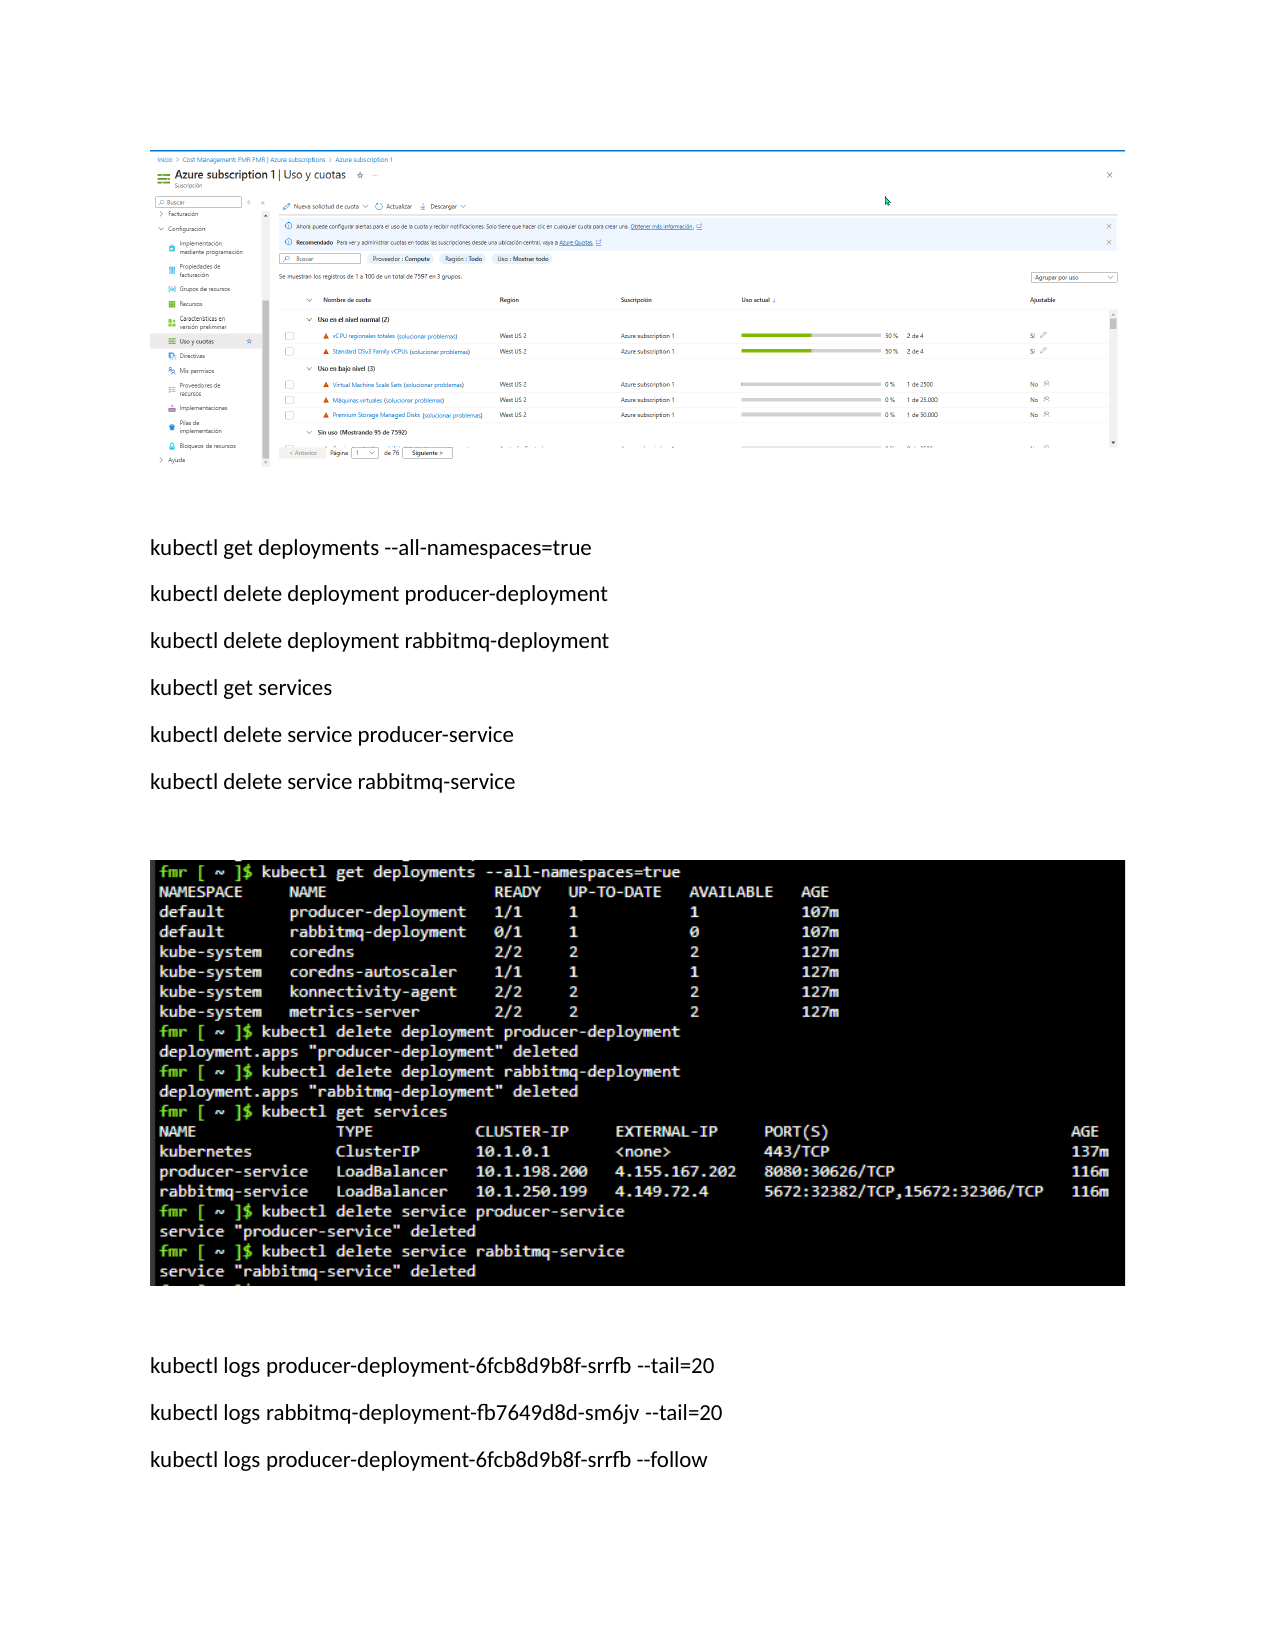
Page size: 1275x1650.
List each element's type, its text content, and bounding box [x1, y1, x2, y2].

text kubectl get services [150, 673, 1125, 701]
picture [150, 860, 1125, 1286]
text kubectl delete service producer-service [150, 720, 1125, 748]
text kubectl delete deployment producer-deployment [150, 579, 1125, 608]
text kubectl delete service rabbitmq-service [150, 767, 1125, 795]
text kubectl logs producer-deployment-6fcb8d9b8f-srrfb --tail=20 [150, 1351, 1125, 1379]
picture [150, 150, 1125, 467]
text kubectl delete deployment rabbitmq-deployment [150, 626, 1125, 654]
text kubectl get deployments --all-namespaces=true [150, 533, 1125, 561]
text kubectl logs producer-deployment-6fcb8d9b8f-srrfb --follow [150, 1445, 1125, 1473]
text kubectl logs rabbitmq-deployment-fb7649d8d-sm6jv --tail=20 [150, 1398, 1125, 1426]
